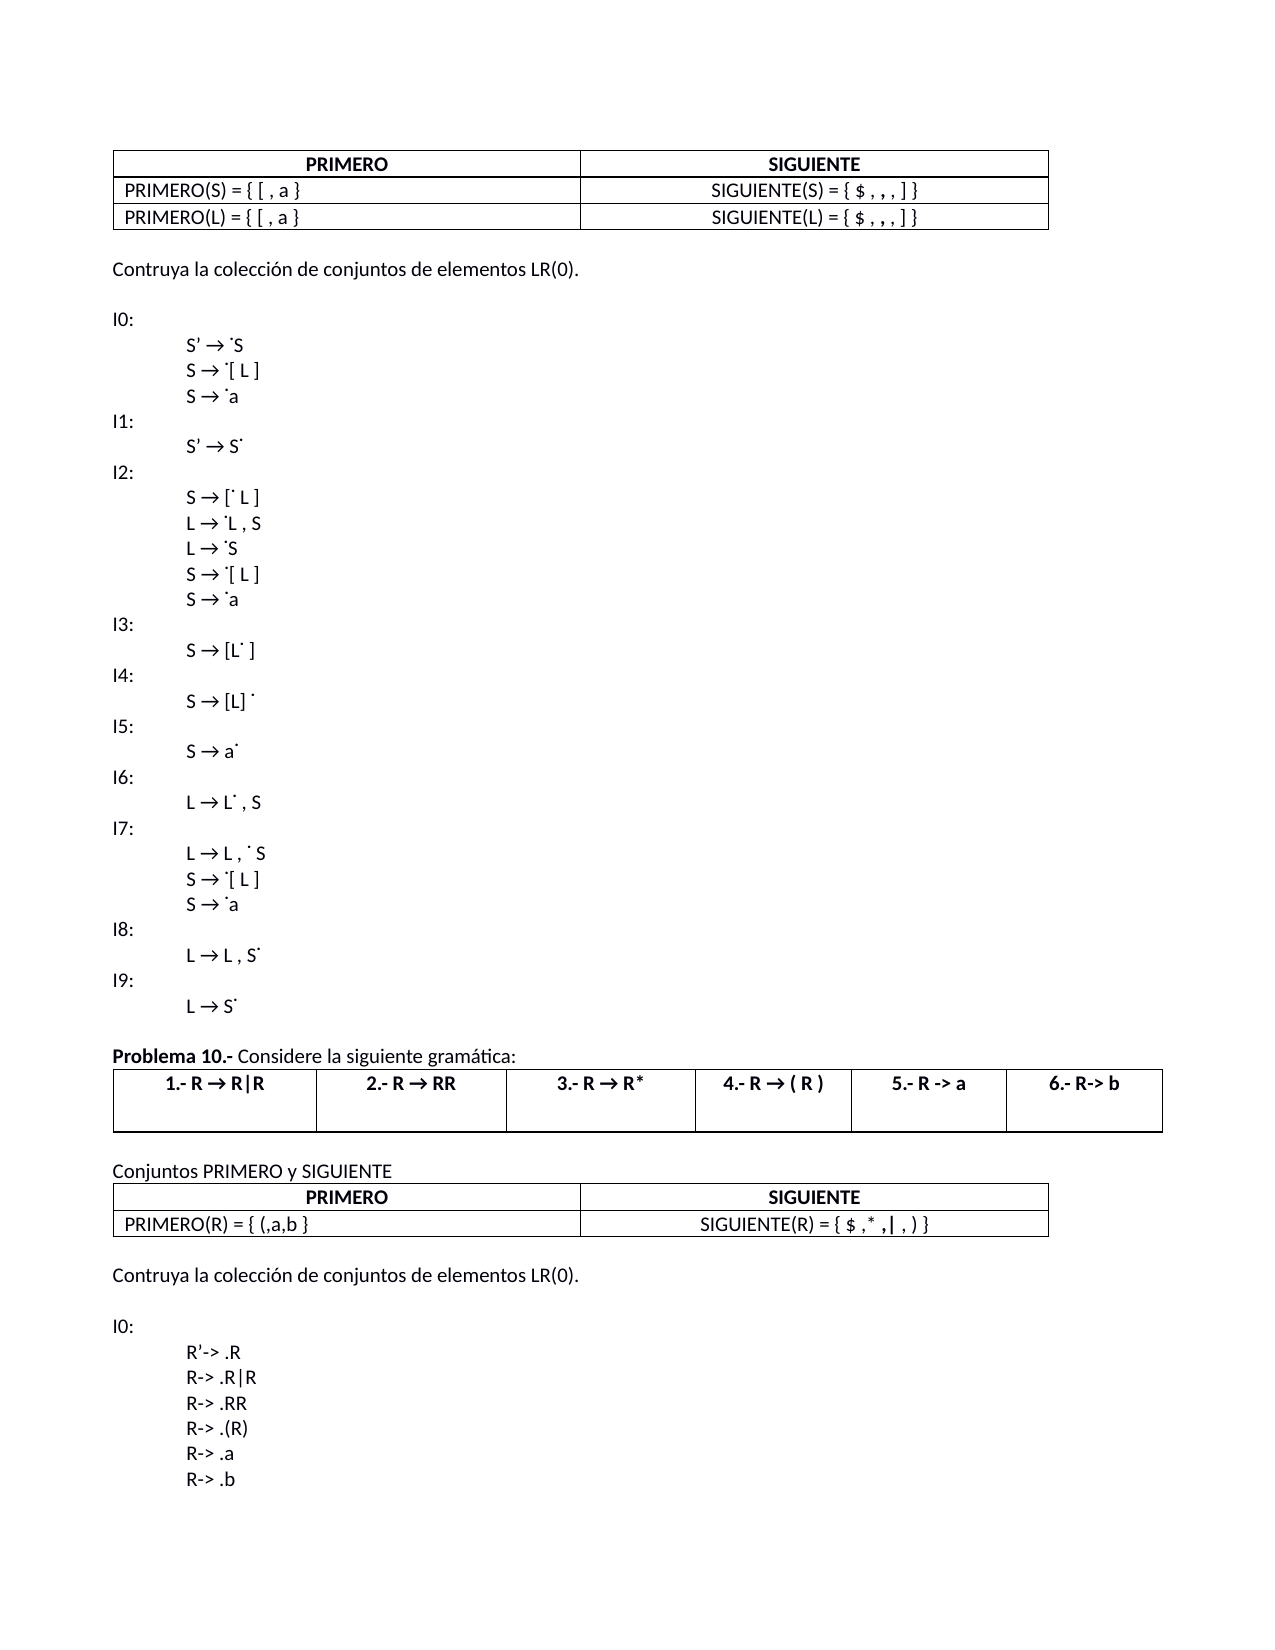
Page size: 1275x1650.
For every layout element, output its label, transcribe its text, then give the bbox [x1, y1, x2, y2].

text I4: [112, 662, 1162, 688]
text I0: [112, 1313, 1162, 1339]
text R-> .(R) R-> .a R-> .b [112, 1415, 1162, 1491]
text L → ˙L , S [112, 510, 1162, 535]
text S → ˙[ L ] [112, 357, 1162, 383]
text R-> .R|R [112, 1364, 1162, 1390]
table_cell PRIMERO(L) = { [ , a } [114, 204, 580, 229]
text S → ˙[ L ] [112, 866, 1162, 891]
text Problema 10.- Considere la siguiente gramática: [112, 1044, 1162, 1069]
text L → L , ˙ S [112, 840, 1162, 866]
text L → S˙ [112, 993, 1162, 1018]
text S → [˙ L ] [112, 484, 1162, 510]
text L → ˙S [112, 535, 1162, 561]
table_header PRIMERO [114, 1184, 580, 1210]
text Conjuntos PRIMERO y SIGUIENTE [112, 1158, 1162, 1183]
text I6: [112, 764, 1162, 789]
table_header PRIMERO [114, 151, 580, 176]
text S → ˙a [112, 891, 1162, 917]
table_header SIGUIENTE [581, 151, 1048, 176]
text L → L˙ , S [112, 789, 1162, 815]
table_header 5.- R -> a [852, 1070, 1006, 1131]
text I9: [112, 967, 1162, 993]
table_cell SIGUIENTE(L) = { $ , , , ] } [581, 204, 1048, 229]
table_cell PRIMERO(S) = { [ , a } [114, 178, 580, 203]
table_header SIGUIENTE [581, 1184, 1048, 1210]
text S → [L] ˙ [112, 688, 1162, 713]
table_cell SIGUIENTE(R) = { $ ,* ,| , ) } [581, 1211, 1048, 1236]
table_cell PRIMERO(R) = { (,a,b } [114, 1211, 580, 1236]
text I1: [112, 408, 1162, 434]
table_header 1.- R → R|R [114, 1070, 316, 1131]
text S → [L˙ ] [112, 637, 1162, 662]
text I8: [112, 917, 1162, 942]
table_header 4.- R → ( R ) [696, 1070, 851, 1131]
text R’-> .R [112, 1339, 1162, 1364]
table_cell SIGUIENTE(S) = { $ , , , ] } [581, 178, 1048, 203]
table_header 3.- R → R* [507, 1070, 695, 1131]
text I3: [112, 612, 1162, 637]
text I7: [112, 815, 1162, 840]
text I2: [112, 459, 1162, 484]
text I5: [112, 713, 1162, 739]
text S’ → S˙ [112, 434, 1162, 459]
text Contruya la colección de conjuntos de elementos LR(0). [112, 1263, 1162, 1288]
table_header 6.- R-> b [1007, 1070, 1162, 1131]
text S → ˙a [112, 586, 1162, 612]
table_header 2.- R → RR [317, 1070, 506, 1131]
text I0: [112, 307, 1162, 332]
text S → ˙a [112, 383, 1162, 408]
text R-> .RR [112, 1390, 1162, 1415]
text Contruya la colección de conjuntos de elementos LR(0). [112, 256, 1162, 281]
text S → ˙[ L ] [112, 561, 1162, 586]
text S’ → ˙S [112, 332, 1162, 357]
text S → a˙ [112, 739, 1162, 764]
text L → L , S˙ [112, 942, 1162, 967]
